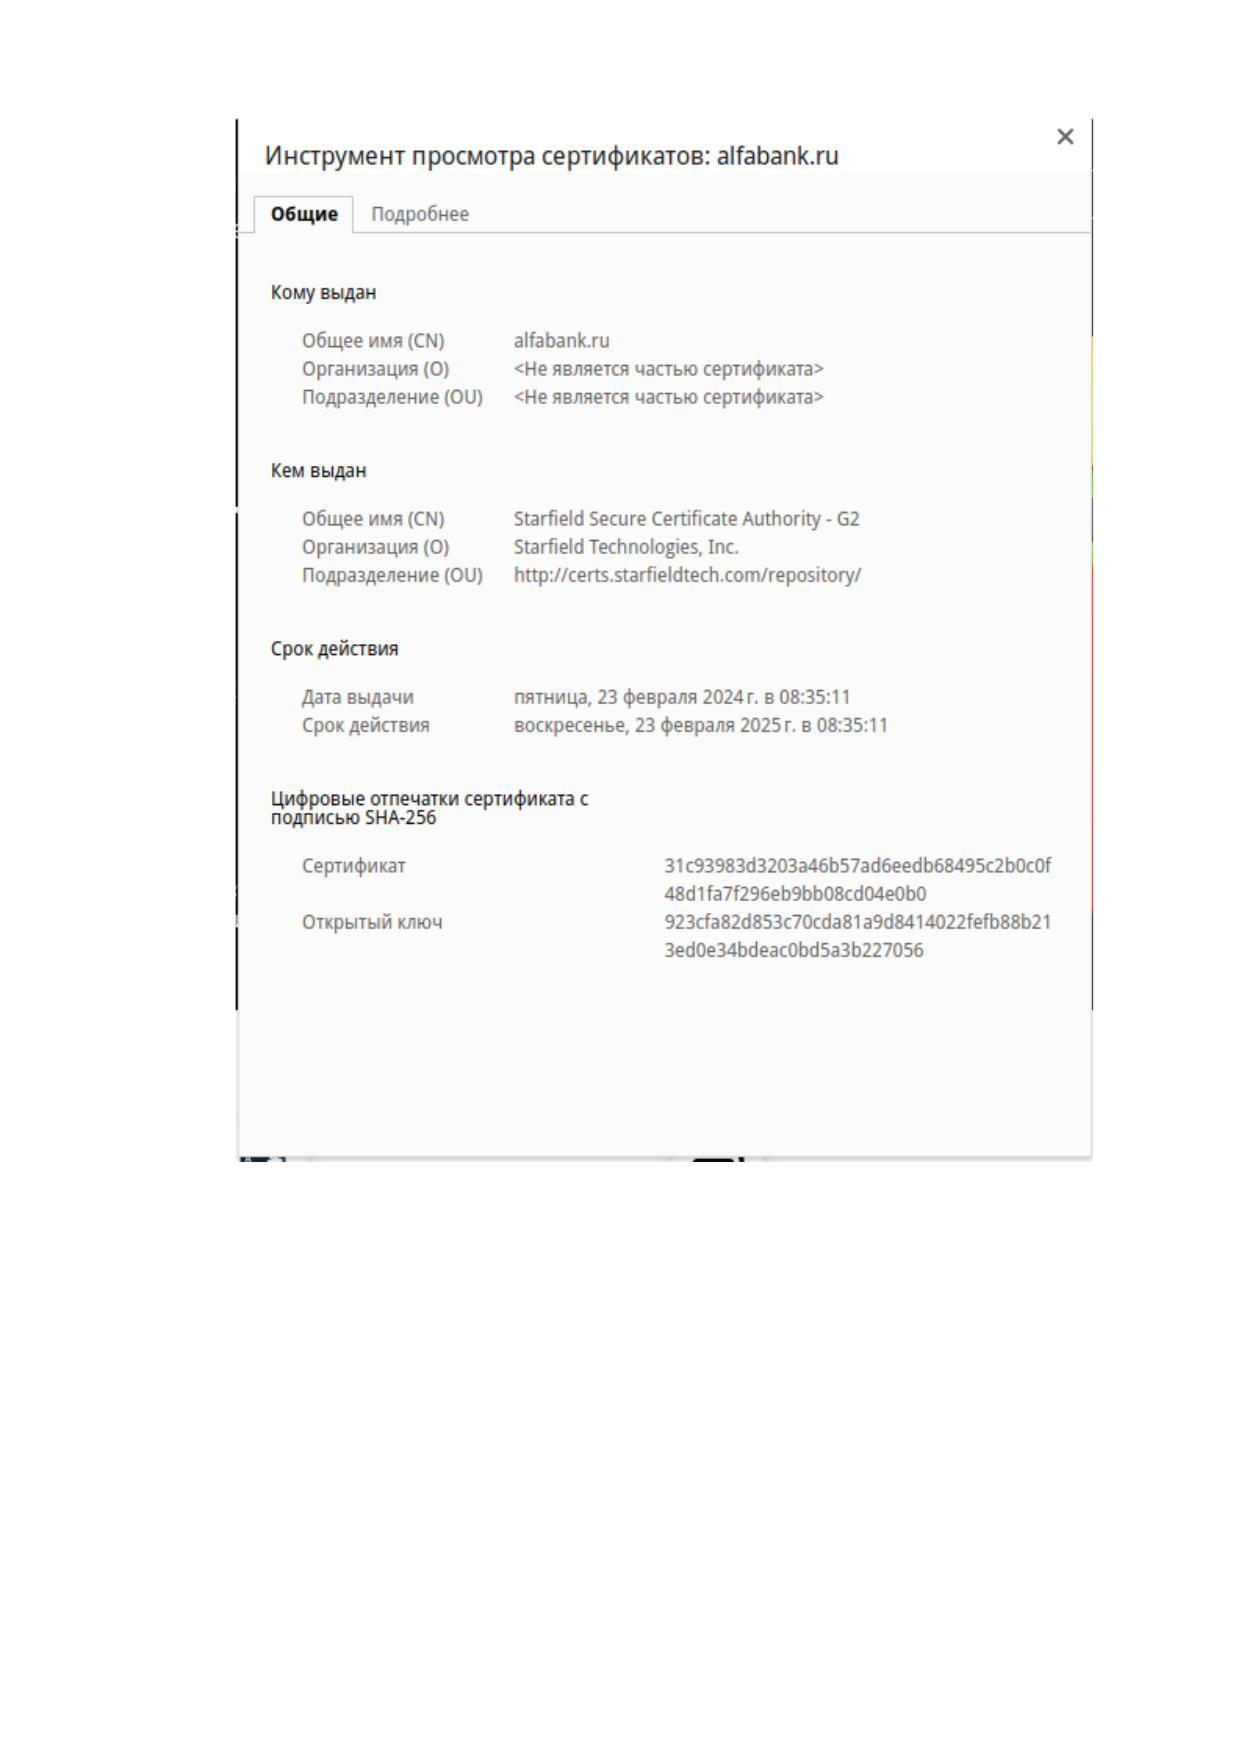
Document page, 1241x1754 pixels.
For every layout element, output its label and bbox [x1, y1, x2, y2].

picture [235, 118, 1094, 1162]
